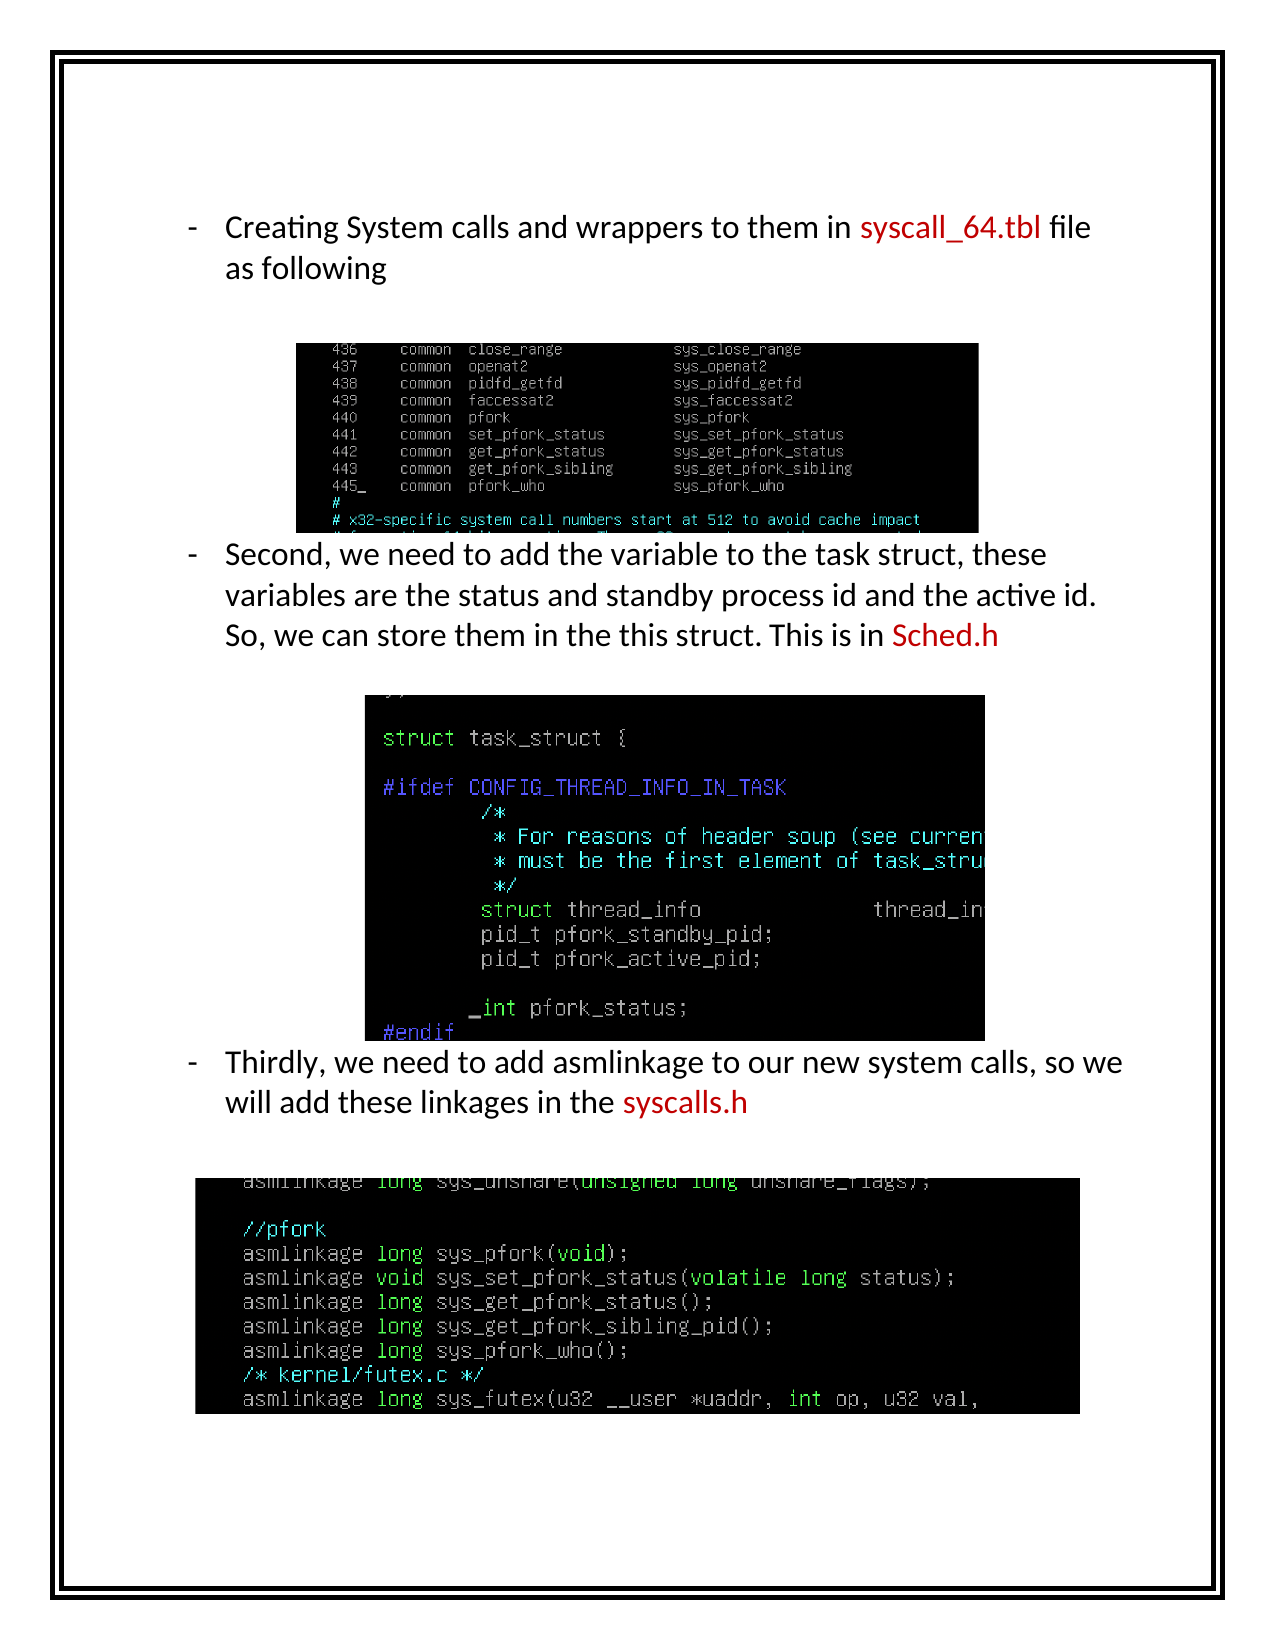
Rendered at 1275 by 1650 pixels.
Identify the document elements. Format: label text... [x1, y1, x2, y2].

picture [195, 1178, 1080, 1414]
picture [296, 343, 979, 533]
list Creating System calls and wrappers to them in syscall_64.tbl file as following [187, 206, 1125, 287]
list Thirdly, we need to add asmlinkage to our new system calls, so we will add these linkages in the syscalls.h [187, 1041, 1125, 1122]
picture [364, 695, 985, 1041]
list Second, we need to add the variable to the task struct, these variables are the status and standby process id and the active id. So, we can store them in the this struct. This is in Sched.h [187, 533, 1125, 655]
